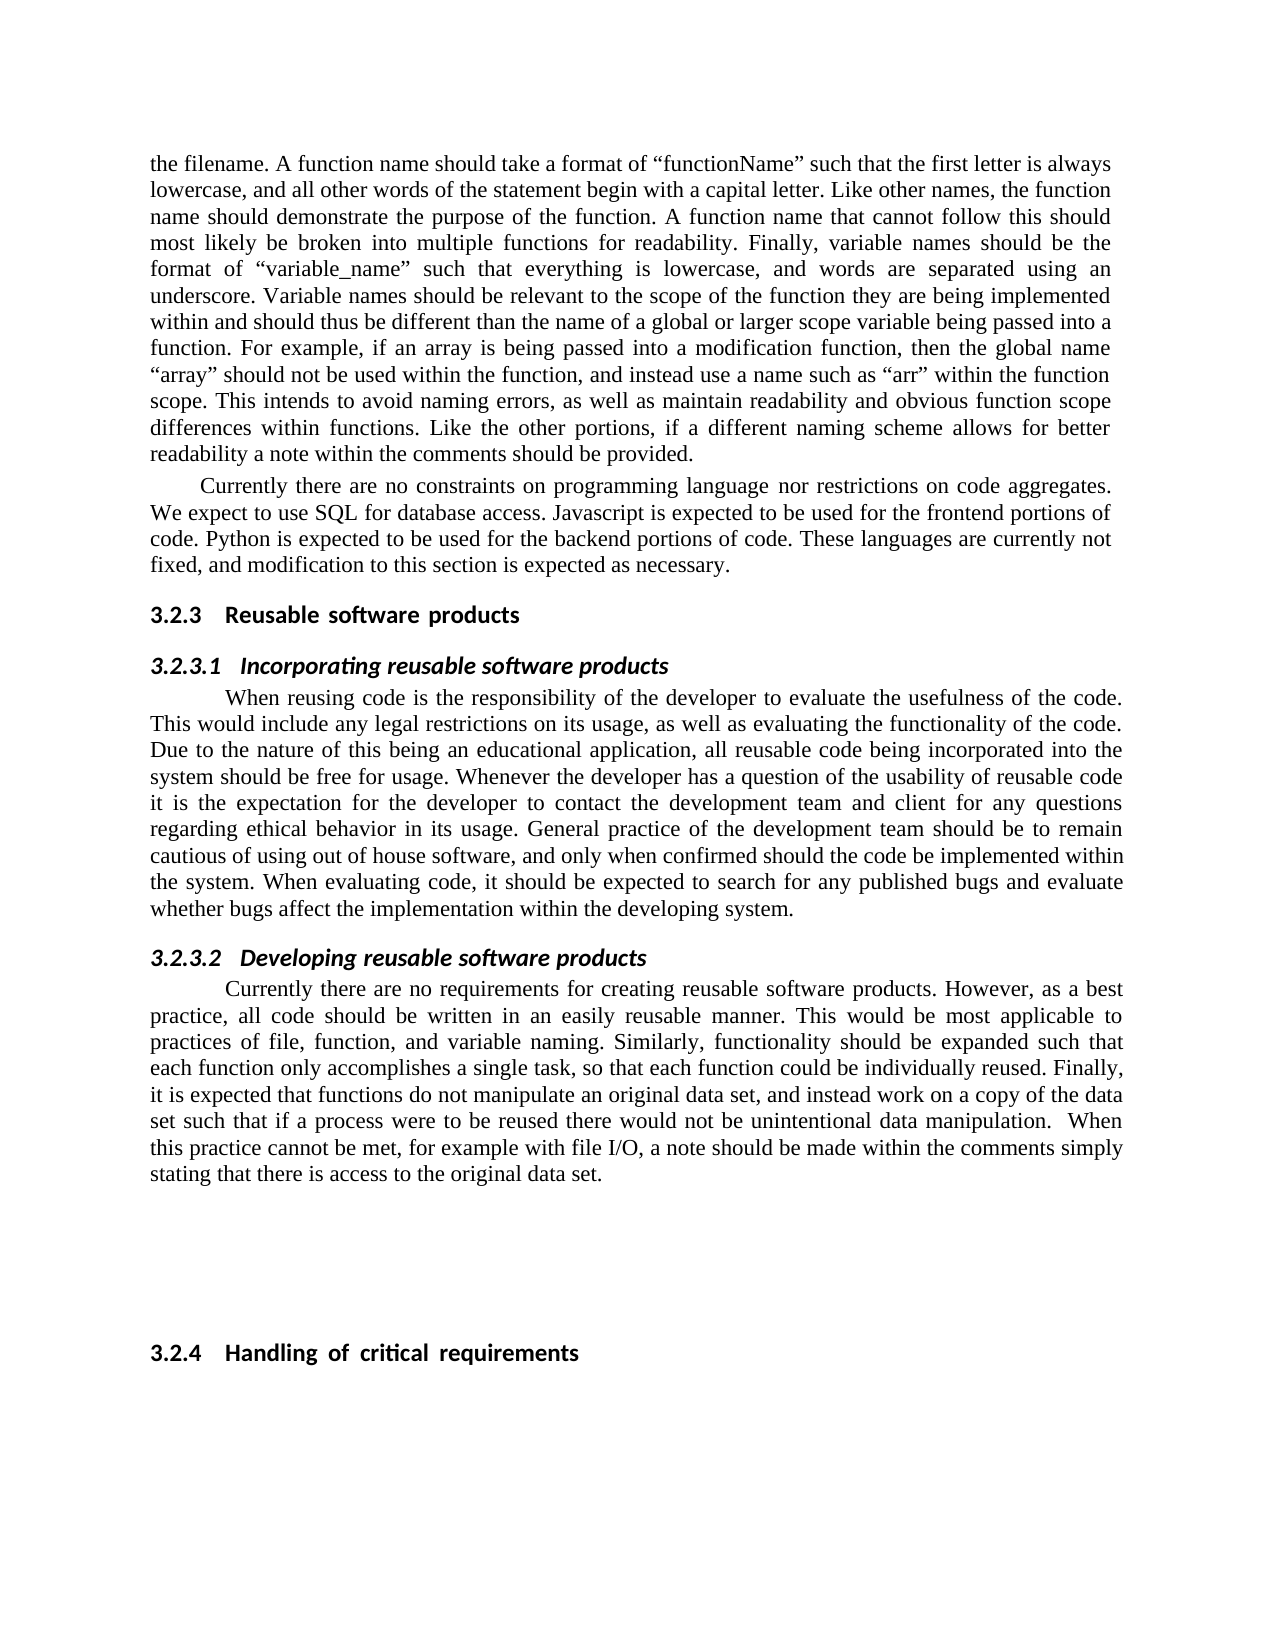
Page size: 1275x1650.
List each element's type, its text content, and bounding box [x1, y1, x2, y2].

text Currently there are no requirements for creating reusable software products. However, as a best practice, all code should be written in an easily reusable manner. This would be most applicable to practices of file, function, and variable naming. Similarly, functionality should be expanded such that each function only accomplishes a single task, so that each function could be individually reused. Finally, it is expected that functions do not manipulate an original data set, and instead work on a copy of the data set such that if a process were to be reused there would not be unintentional data manipulation. When this practice cannot be met, for example with file I/O, a note should be made within the comments simply stating that there is access to the original data set. [150, 975, 1125, 1186]
text When reusing code is the responsibility of the developer to evaluate the usefulness of the code. This would include any legal restrictions on its usage, as well as evaluating the functionality of the code. Due to the nature of this being an educational application, all reusable code being incorporated into the system should be free for usage. Whenever the developer has a question of the usability of reusable code it is the expectation for the developer to contact the development team and client for any questions regarding ethical behavior in its usage. General practice of the development team should be to remain cautious of using out of house software, and only when confirmed should the code be implemented within the system. When evaluating code, it should be expected to search for any published bugs and evaluate whether bugs affect the implementation within the developing system. [150, 684, 1125, 921]
subtitle Handling of critical requirements [150, 1337, 1125, 1368]
subtitle Incorporating reusable software products [150, 650, 1125, 681]
subtitle Developing reusable software products [150, 942, 1125, 972]
text Currently there are no constraints on programming language nor restrictions on code aggregates. We expect to use SQL for database access. Javascript is expected to be used for the frontend portions of code. Python is expected to be used for the backend portions of code. These languages are currently not fixed, and modification to this section is expected as necessary. [150, 472, 1113, 578]
subtitle Reusable software products [150, 599, 1125, 629]
